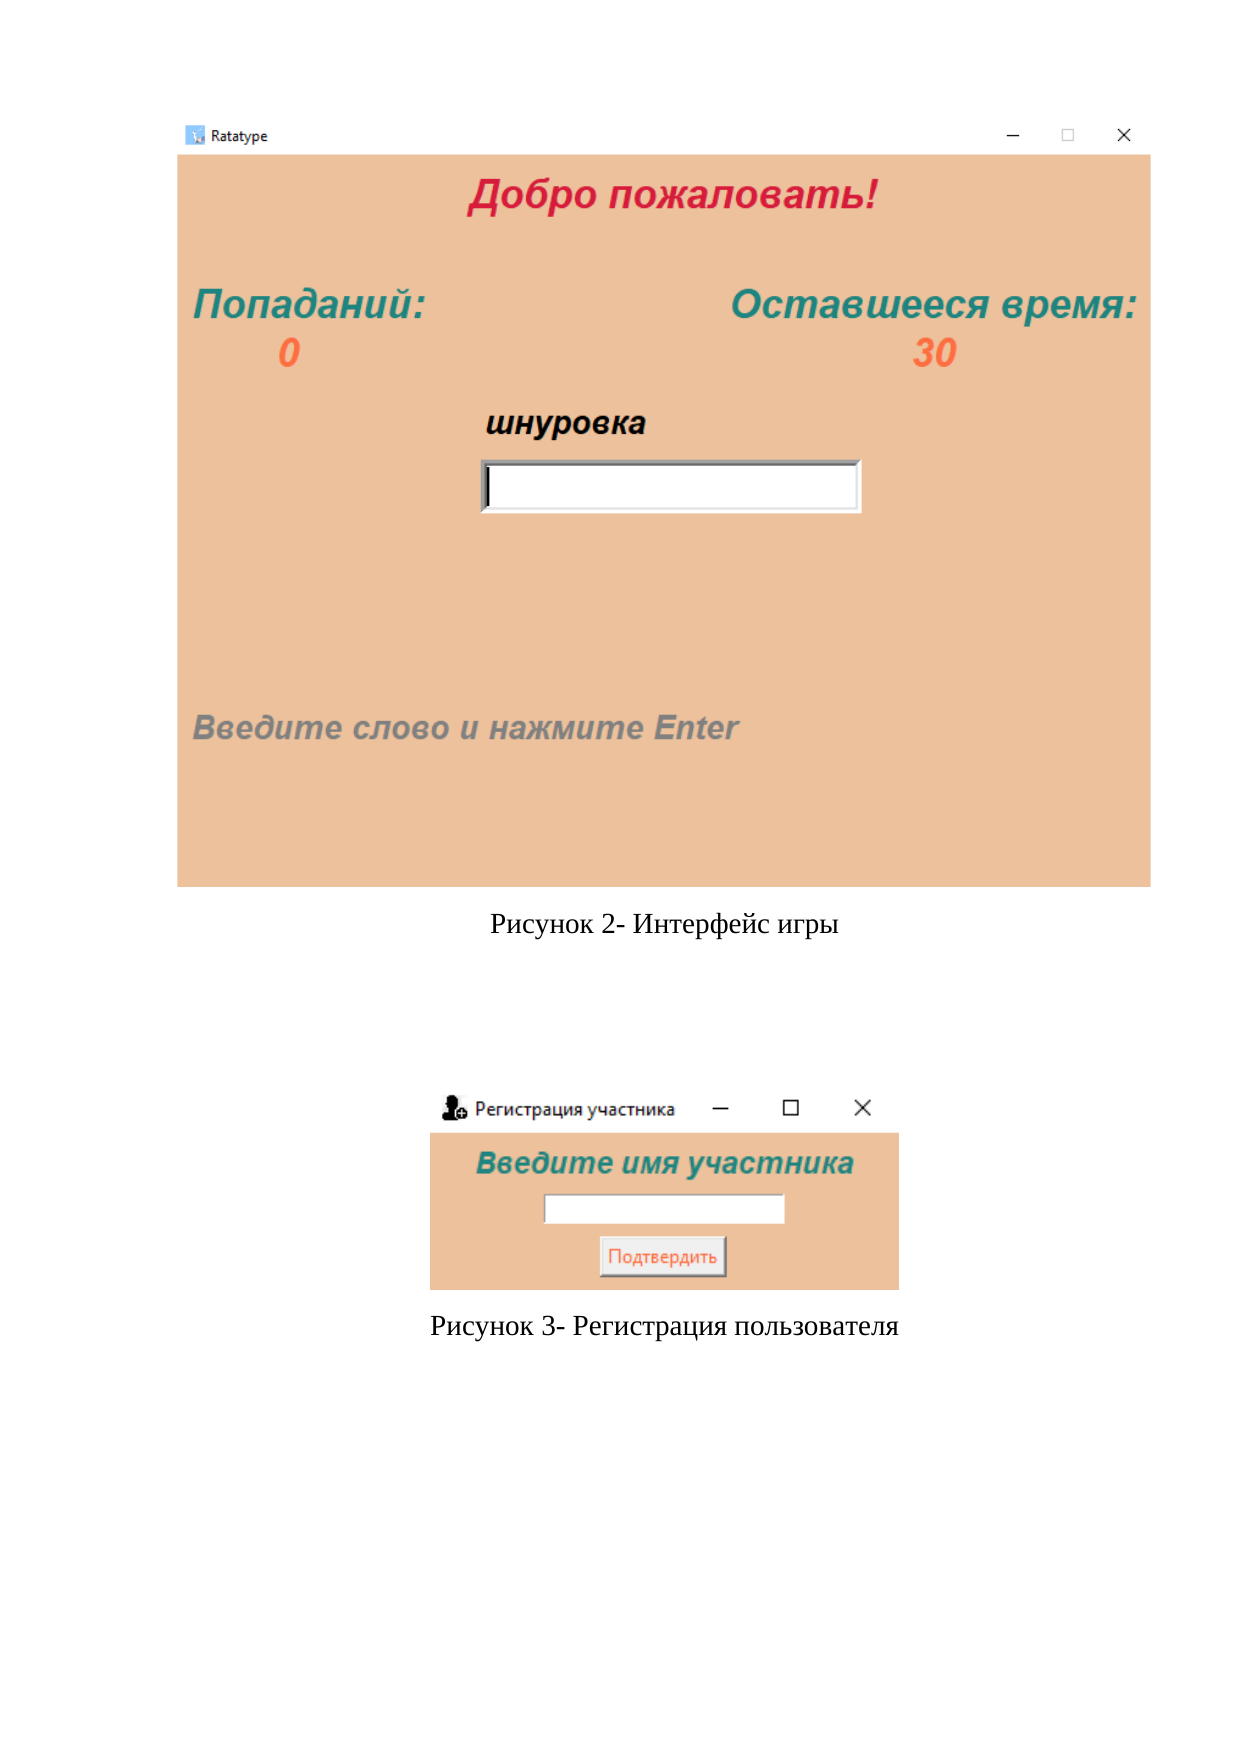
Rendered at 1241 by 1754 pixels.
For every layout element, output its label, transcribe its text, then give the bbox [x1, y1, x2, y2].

picture [430, 1086, 899, 1290]
picture [177, 118, 1151, 887]
text Рисунок 2- Интерфейс игры [177, 906, 1152, 939]
text Рисунок 3- Регистрация пользователя [177, 1308, 1152, 1342]
